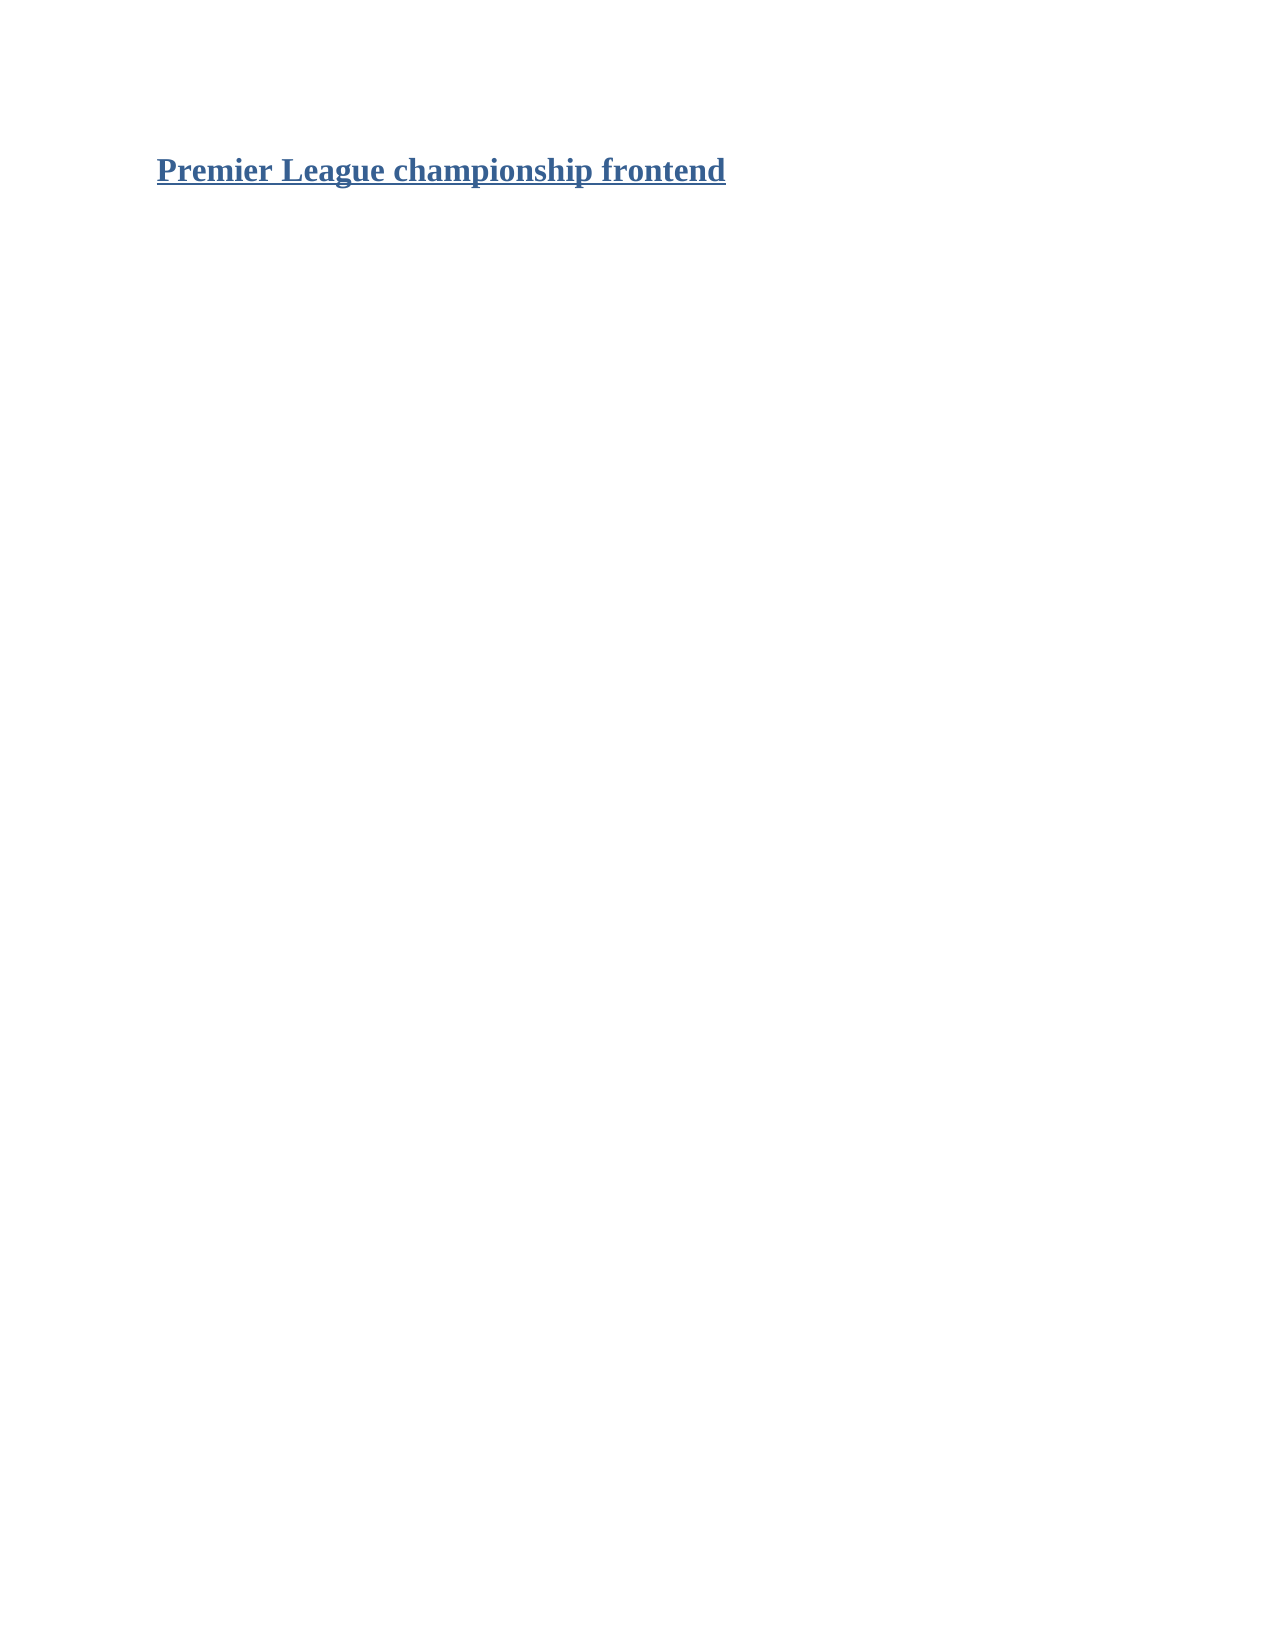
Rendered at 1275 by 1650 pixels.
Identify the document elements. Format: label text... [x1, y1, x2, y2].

subtitle Premier League championship frontend [156, 150, 1127, 188]
